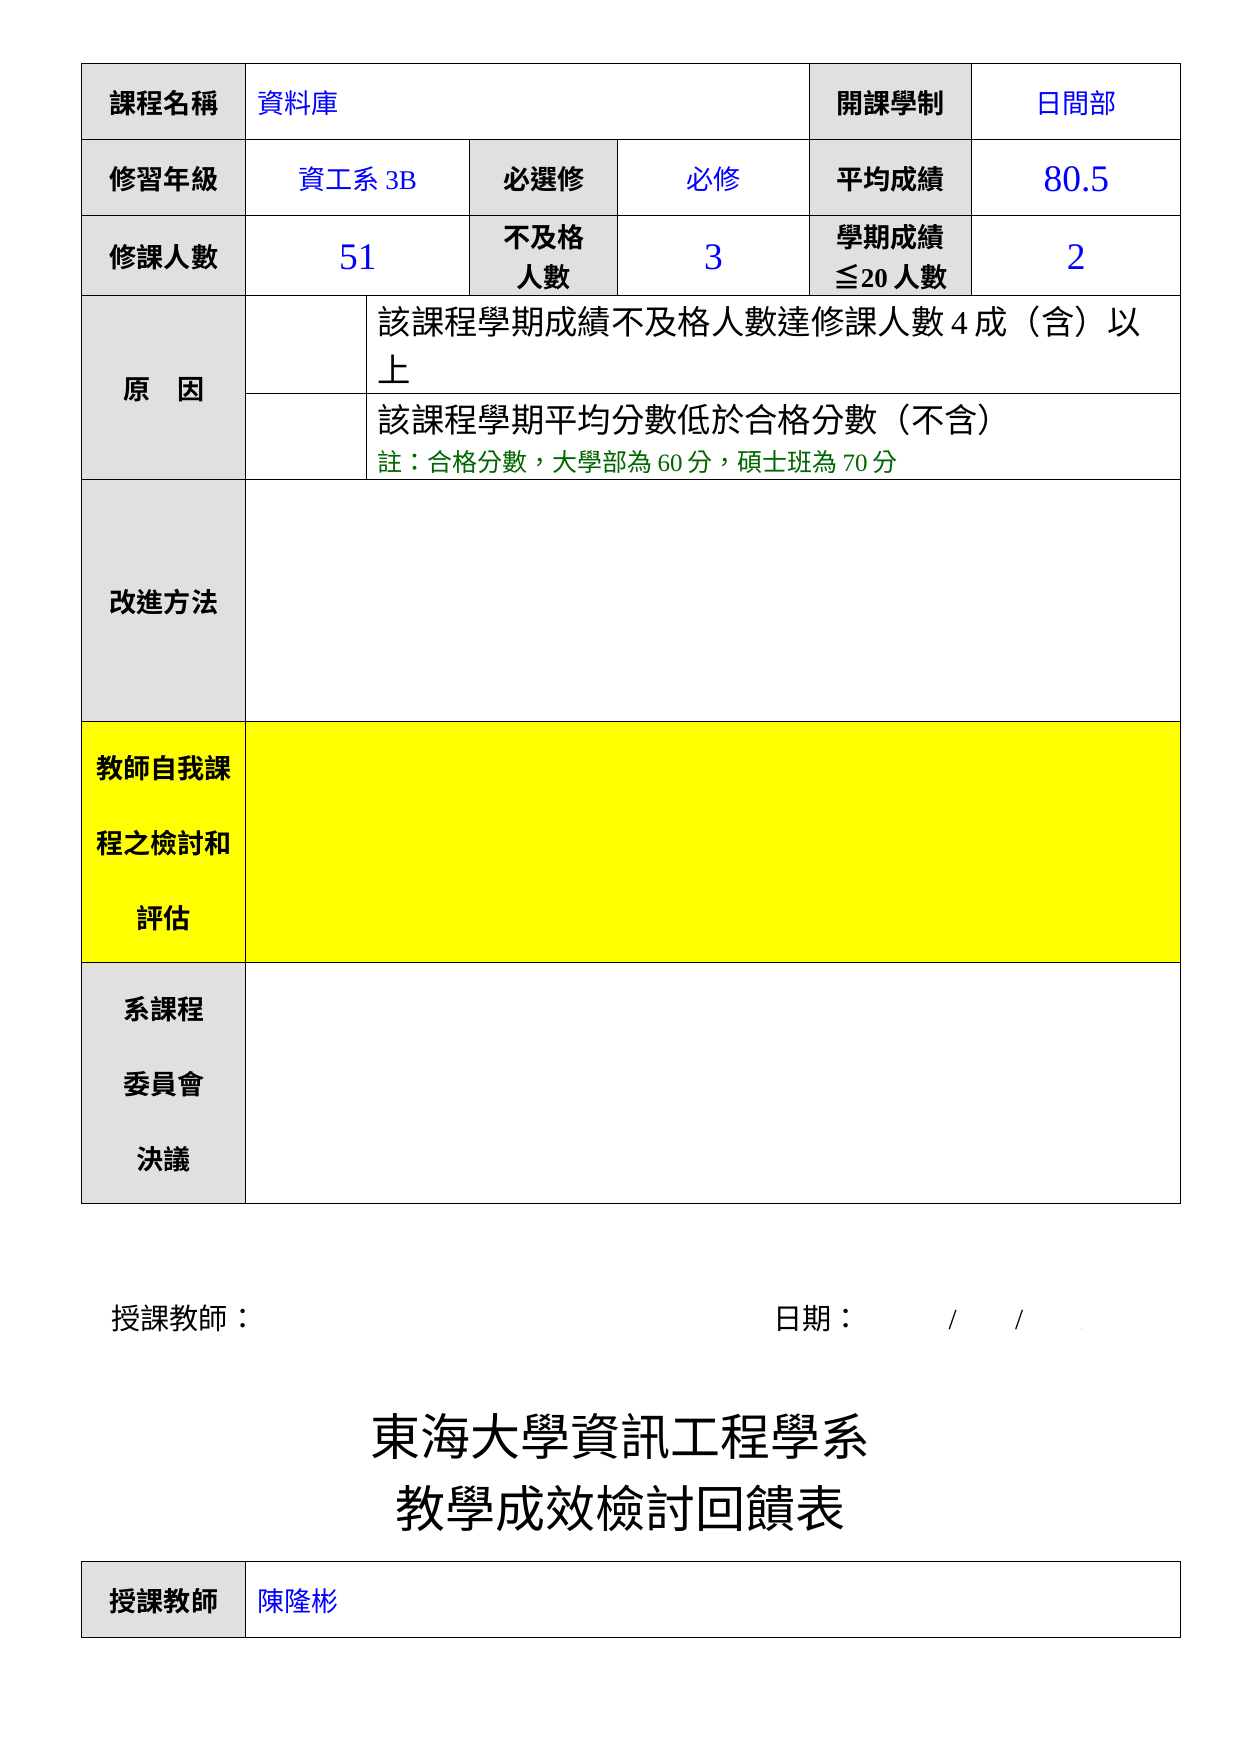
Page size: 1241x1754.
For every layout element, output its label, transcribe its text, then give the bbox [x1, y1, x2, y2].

table_cell 80.5 [972, 140, 1180, 215]
table_cell 該課程學期成績不及格人數達修課人數4成（含）以上 [367, 296, 1180, 392]
table_cell 開課學制 [810, 64, 971, 139]
table_cell 51 [246, 216, 469, 295]
table_cell 改進方法 [82, 480, 245, 721]
table_cell 學期成績≦20人數 [810, 216, 971, 295]
table_header 授課教師： [100, 1279, 625, 1354]
table_cell [246, 963, 1180, 1203]
table_cell [246, 394, 366, 479]
table_header 日期： / / . [625, 1279, 1152, 1354]
table_cell 原 因 [82, 296, 245, 479]
table_cell 修習年級 [82, 140, 245, 215]
text 東海大學資訊工程學系 [89, 1397, 1152, 1469]
table_cell 資工系3B [246, 140, 469, 215]
table_cell 不及格 人數 [470, 216, 617, 295]
table_cell 2 [972, 216, 1180, 295]
table_cell 必選修 [470, 140, 617, 215]
table_cell 平均成績 [810, 140, 971, 215]
table_cell 3 [618, 216, 809, 295]
table_header 陳隆彬 [246, 1562, 1180, 1637]
text 教學成效檢討回饋表 [89, 1469, 1152, 1542]
table_cell 課程名稱 [82, 64, 245, 139]
table_cell [246, 480, 1180, 721]
table_cell 日間部 [972, 64, 1180, 139]
table_cell 必修 [618, 140, 809, 215]
table_cell [246, 722, 1180, 962]
table_cell [246, 296, 366, 392]
table_cell 系課程 委員會 決議 [82, 963, 245, 1203]
table_cell 該課程學期平均分數低於合格分數（不含） 註：合格分數，大學部為60分，碩士班為70分 [367, 394, 1180, 479]
table_header 授課教師 [82, 1562, 245, 1637]
table_cell 資料庫 [246, 64, 809, 139]
table_cell 教師自我課程之檢討和評估 [82, 722, 245, 962]
table_cell 修課人數 [82, 216, 245, 295]
